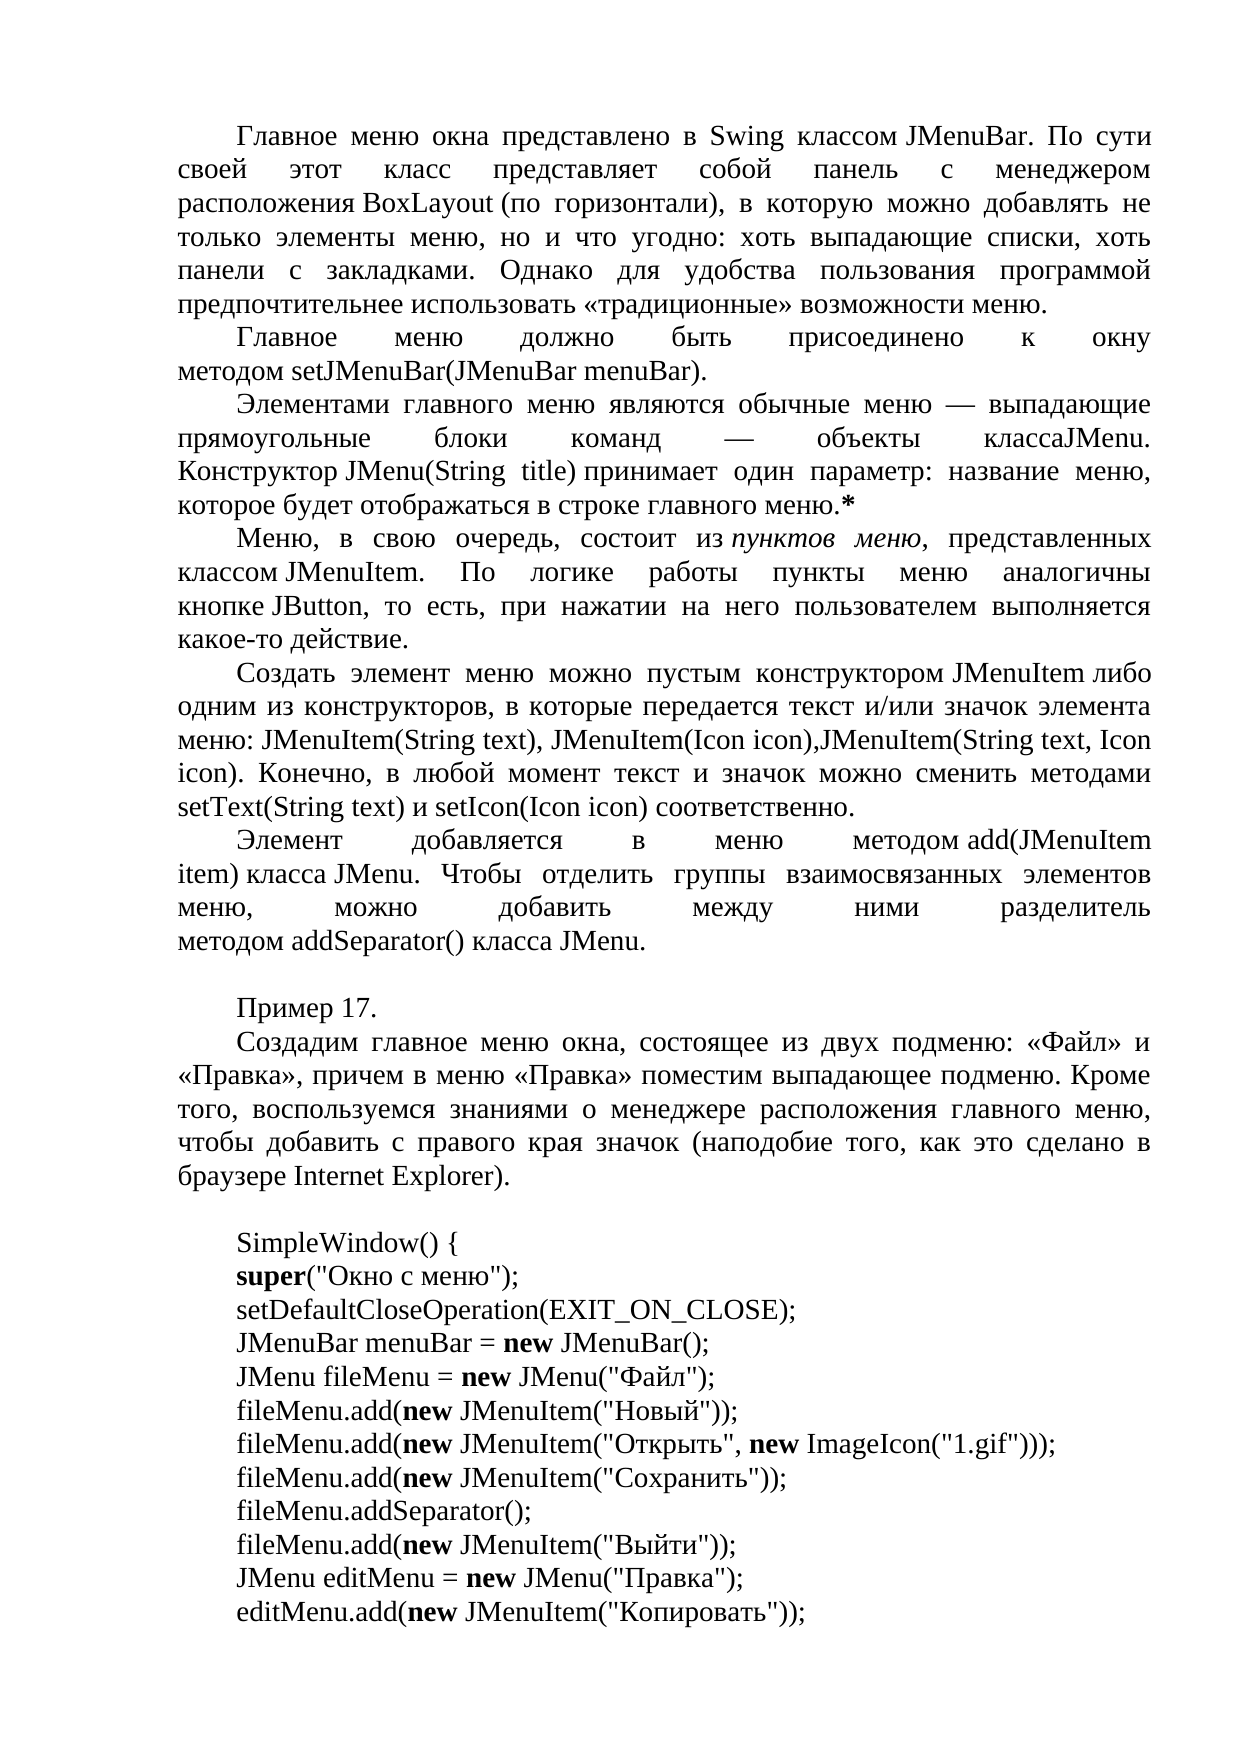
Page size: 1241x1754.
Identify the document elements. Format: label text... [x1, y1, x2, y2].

text Главное меню окна представлено в Swing классом JMenuBar. По сути своей этот класс представляет собой панель с менеджером расположения BoxLayout (по горизонтали), в которую можно добавлять не только элементы меню, но и что угодно: хоть выпадающие списки, хоть панели с закладками. Однако для удобства пользования программой предпочтительнее использовать «традиционные» возможности меню. [177, 118, 1152, 319]
text SimpleWindow() { [177, 1225, 1152, 1258]
text Главное меню должно быть присоединено к окну методом setJMenuBar(JMenuBar menuBar). [177, 319, 1152, 386]
text JMenu fileMenu = new JMenu("Файл"); [177, 1359, 1152, 1393]
text Создадим главное меню окна, состоящее из двух подменю: «Файл» и «Правка», причем в меню «Правка» поместим выпадающее подменю. Кроме того, воспользуемся знаниями о менеджере расположения главного меню, чтобы добавить с правого края значок (наподобие того, как это сделано в браузере Internet Explorer). [177, 1024, 1152, 1191]
text JMenuBar menuBar = new JMenuBar(); [177, 1326, 1152, 1359]
text Пример 17. [177, 990, 1152, 1024]
text JMenu editMenu = new JMenu("Правка"); [177, 1560, 1152, 1594]
text Создать элемент меню можно пустым конструктором JMenuItem либо одним из конструкторов, в которые передается текст и/или значок элемента меню: JMenuItem(String text), JMenuItem(Icon icon),JMenuItem(String text, Icon icon). Конечно, в любой момент текст и значок можно сменить методами setText(String text) и setIcon(Icon icon) соответственно. [177, 655, 1152, 822]
text Элемент добавляется в меню методом add(JMenuItem item) класса JMenu. Чтобы отделить группы взаимосвязанных элементов меню, можно добавить между ними разделитель методом addSeparator() класса JMenu. [177, 822, 1152, 957]
text Элементами главного меню являются обычные меню — выпадающие прямоугольные блоки команд — объекты классаJMenu. Конструктор JMenu(String title) принимает один параметр: название меню, которое будет отображаться в строке главного меню.* [177, 386, 1152, 521]
text fileMenu.add(new JMenuItem("Сохранить")); [177, 1460, 1152, 1493]
text fileMenu.add(new JMenuItem("Новый")); [177, 1393, 1152, 1426]
text fileMenu.add(new JMenuItem("Открыть", new ImageIcon("1.gif"))); [177, 1426, 1152, 1460]
text fileMenu.add(new JMenuItem("Выйти")); [177, 1527, 1152, 1560]
text editMenu.add(new JMenuItem("Копировать")); [177, 1594, 1152, 1627]
text super("Окно с меню"); [177, 1258, 1152, 1292]
text fileMenu.addSeparator(); [177, 1493, 1152, 1527]
text Меню, в свою очередь, состоит из пунктов меню, представленных классом JMenuItem. По логике работы пункты меню аналогичны кнопке JButton, то есть, при нажатии на него пользователем выполняется какое-то действие. [177, 521, 1152, 655]
text setDefaultCloseOperation(EXIT_ON_CLOSE); [177, 1292, 1152, 1326]
